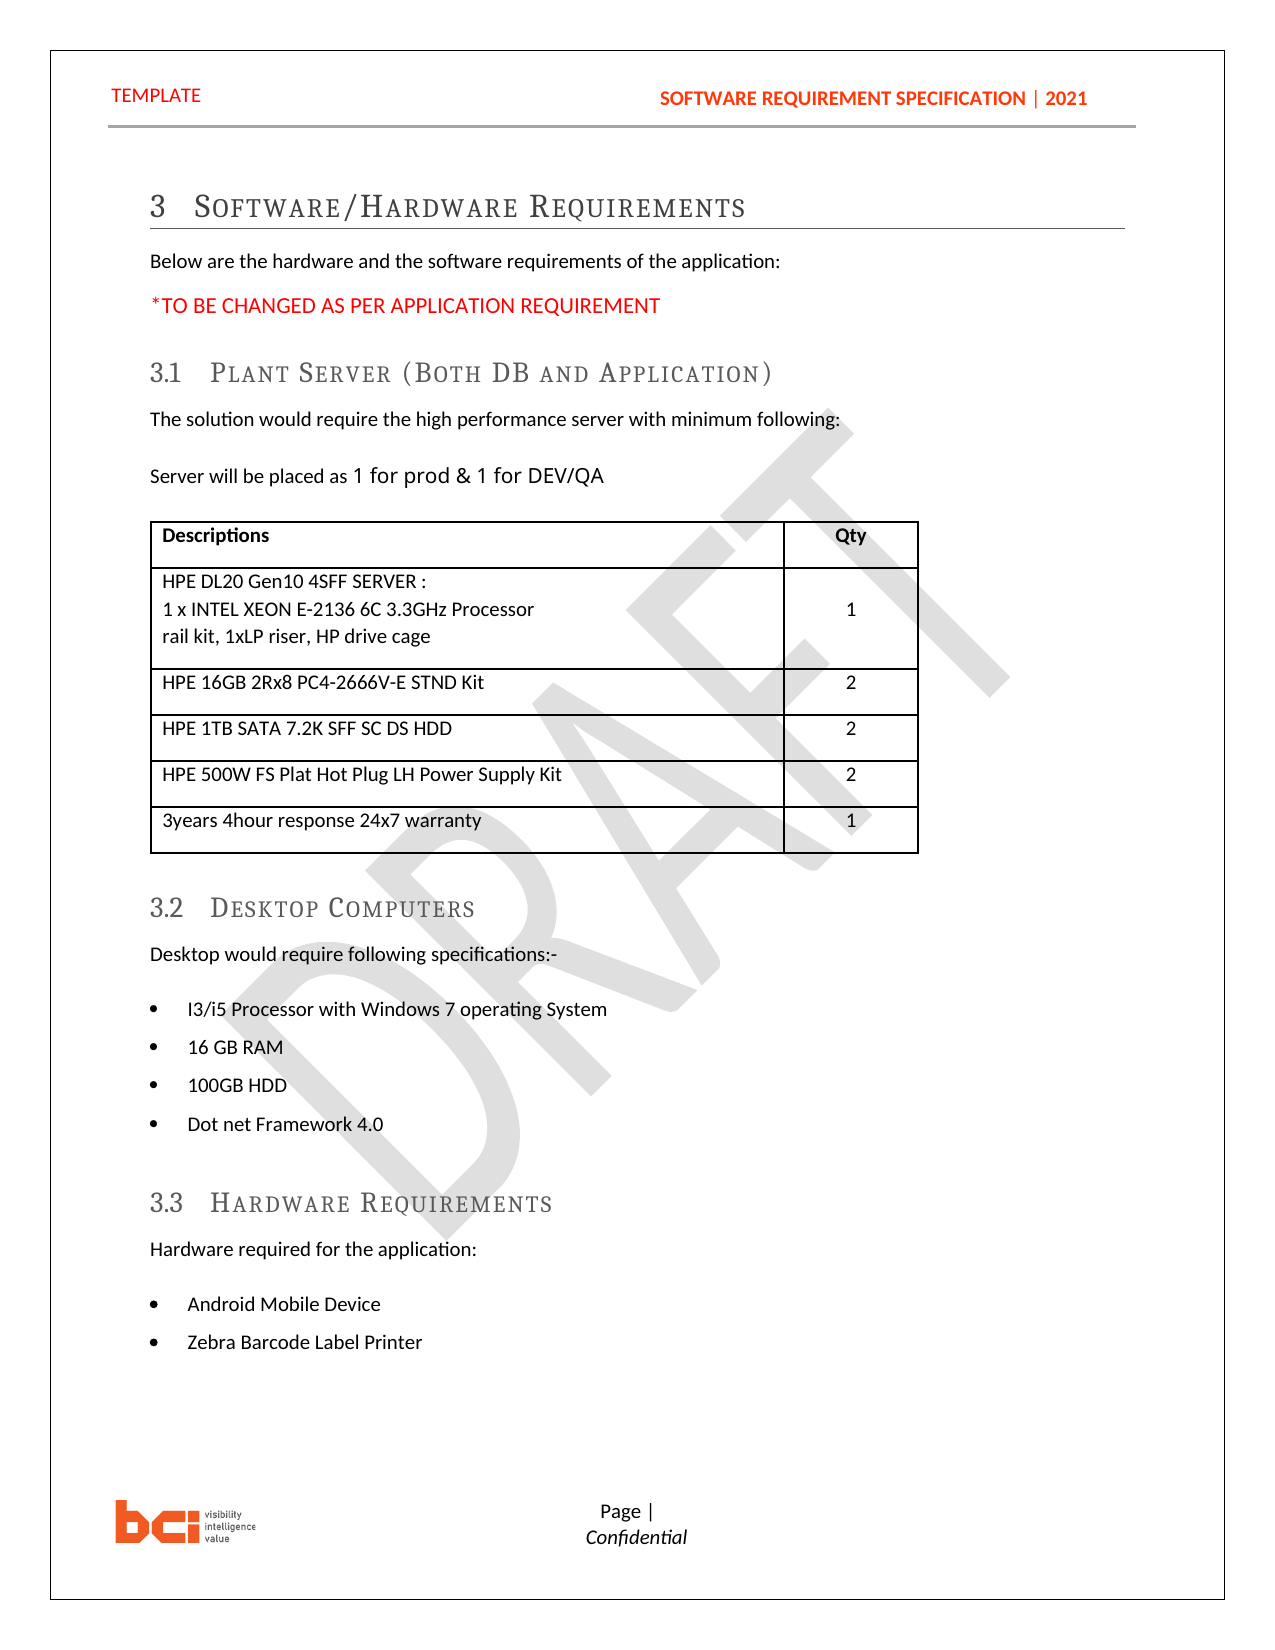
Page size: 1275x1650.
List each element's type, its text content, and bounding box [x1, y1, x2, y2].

table_cell HPE 500W FS Plat Hot Plug LH Power Supply Kit [152, 762, 783, 806]
subtitle Plant Server (Both DB and Application) [150, 356, 1125, 390]
table_cell 2 [785, 716, 917, 759]
text *TO BE CHANGED AS PER APPLICATION REQUIREMENT [150, 291, 1125, 319]
table_cell HPE 16GB 2Rx8 PC4-2666V-E STND Kit [152, 670, 783, 713]
table_cell HPE 1TB SATA 7.2K SFF SC DS HDD [152, 716, 783, 759]
picture [114, 1495, 255, 1543]
list I3/i5 Processor with Windows 7 operating System [150, 996, 1125, 1022]
table_cell 3years 4hour response 24x7 warranty [152, 808, 783, 852]
list Dot net Framework 4.0 [150, 1111, 1125, 1136]
list 16 GB RAM [150, 1034, 1125, 1060]
list Zebra Barcode Label Printer [150, 1329, 1125, 1355]
table_header Qty [785, 523, 917, 567]
subtitle Desktop Computers [150, 891, 1125, 925]
text Server will be placed as 1 for prod & 1 for DEV/QA [150, 461, 1125, 490]
table_cell 2 [785, 670, 917, 713]
table_cell 1 [785, 569, 917, 667]
text Below are the hardware and the software requirements of the application: [150, 249, 1125, 274]
table_cell 1 [785, 808, 917, 852]
table_cell HPE DL20 Gen10 4SFF SERVER : 1 x INTEL XEON E-2136 6C 3.3GHz Processor rail kit, 1xLP riser, HP drive cage [152, 569, 783, 667]
text The solution would require the high performance server with minimum following: [150, 407, 1125, 432]
table_header Descriptions [152, 523, 783, 567]
text Hardware required for the application: [150, 1237, 1125, 1262]
list Android Mobile Device [150, 1291, 1125, 1317]
text Desktop would require following specifications:- [150, 942, 1125, 967]
table_cell 2 [785, 762, 917, 806]
list 100GB HDD [150, 1073, 1125, 1098]
subtitle Software/Hardware Requirements [150, 187, 1125, 228]
subtitle Hardware Requirements [150, 1186, 1125, 1220]
